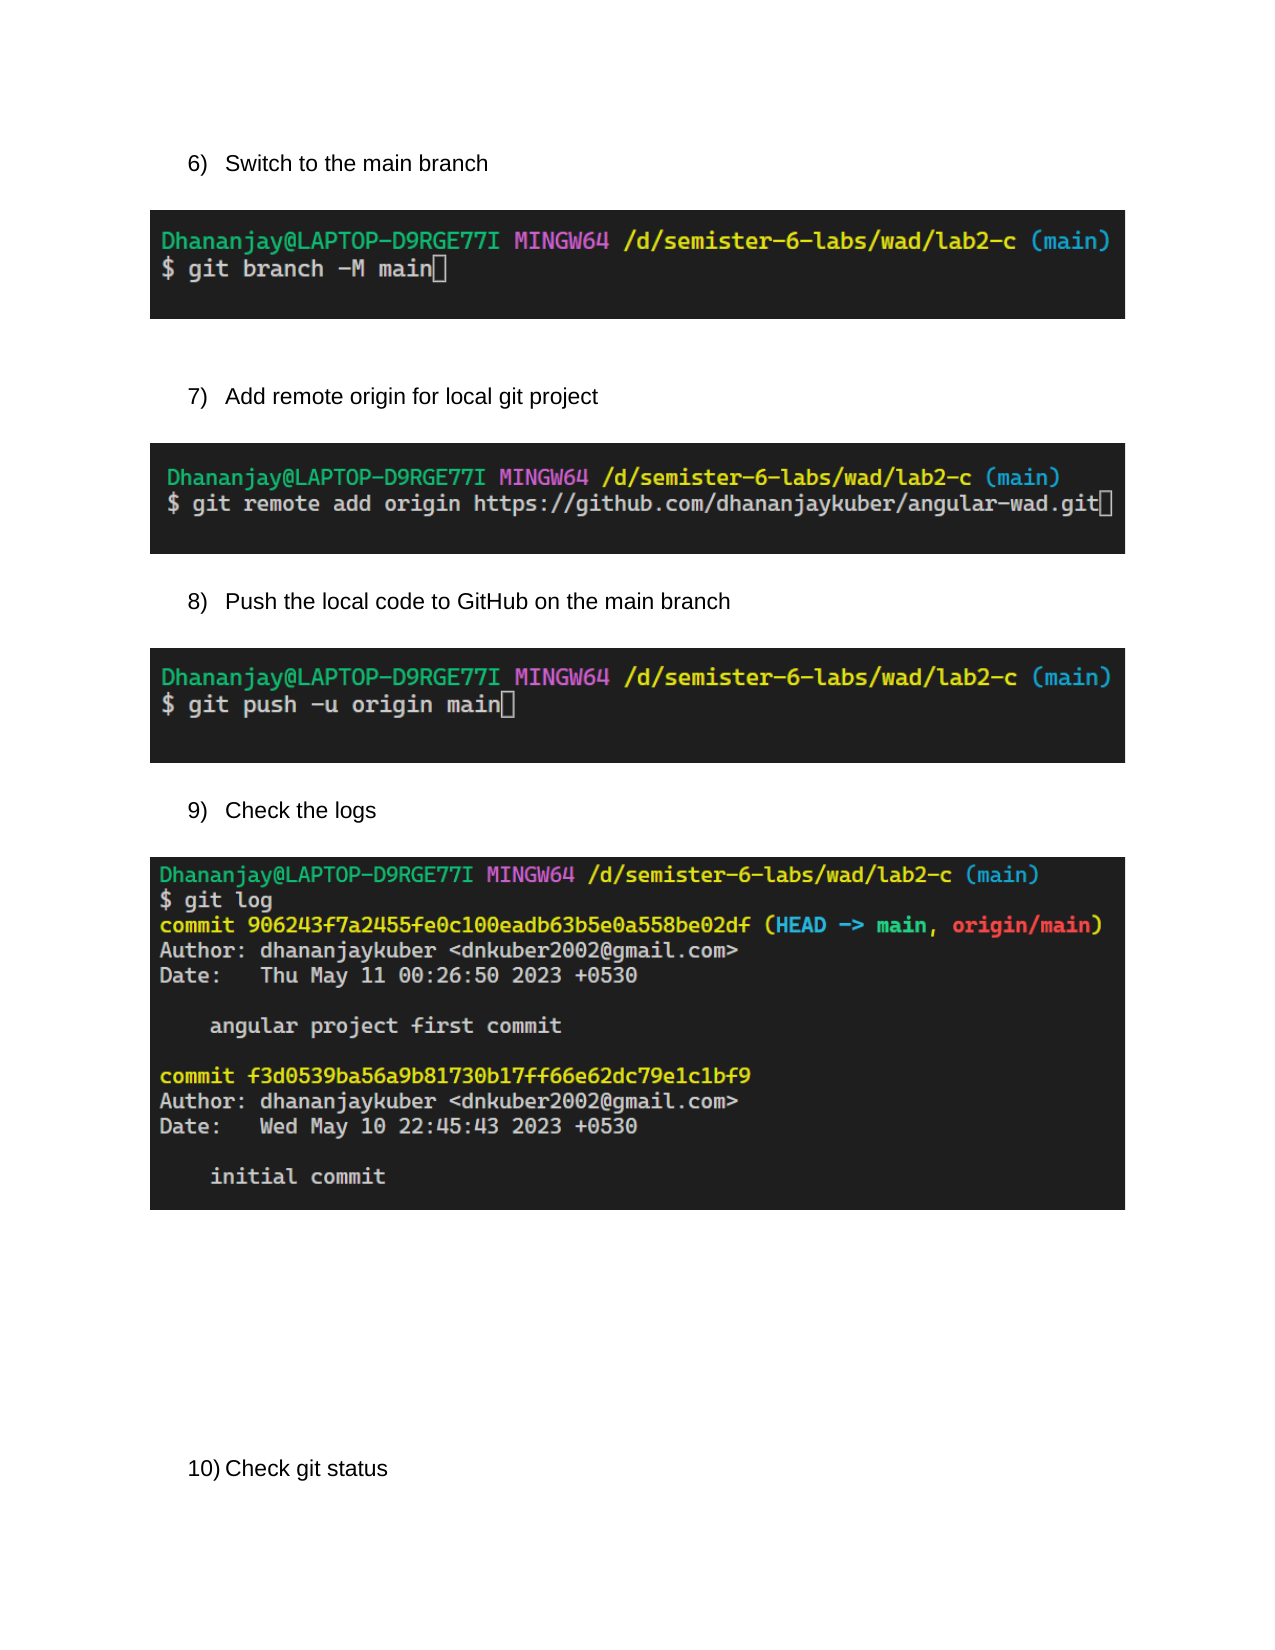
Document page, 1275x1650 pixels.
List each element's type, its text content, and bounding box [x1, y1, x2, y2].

picture [150, 443, 1125, 554]
list Check git status [187, 1455, 1125, 1481]
picture [150, 648, 1125, 763]
list Switch to the main branch [187, 150, 1125, 176]
list Check the logs [187, 797, 1125, 823]
list Push the local code to GitHub on the main branch [187, 588, 1125, 614]
picture [150, 857, 1125, 1210]
list Add remote origin for local git project [187, 383, 1125, 409]
picture [150, 210, 1125, 319]
